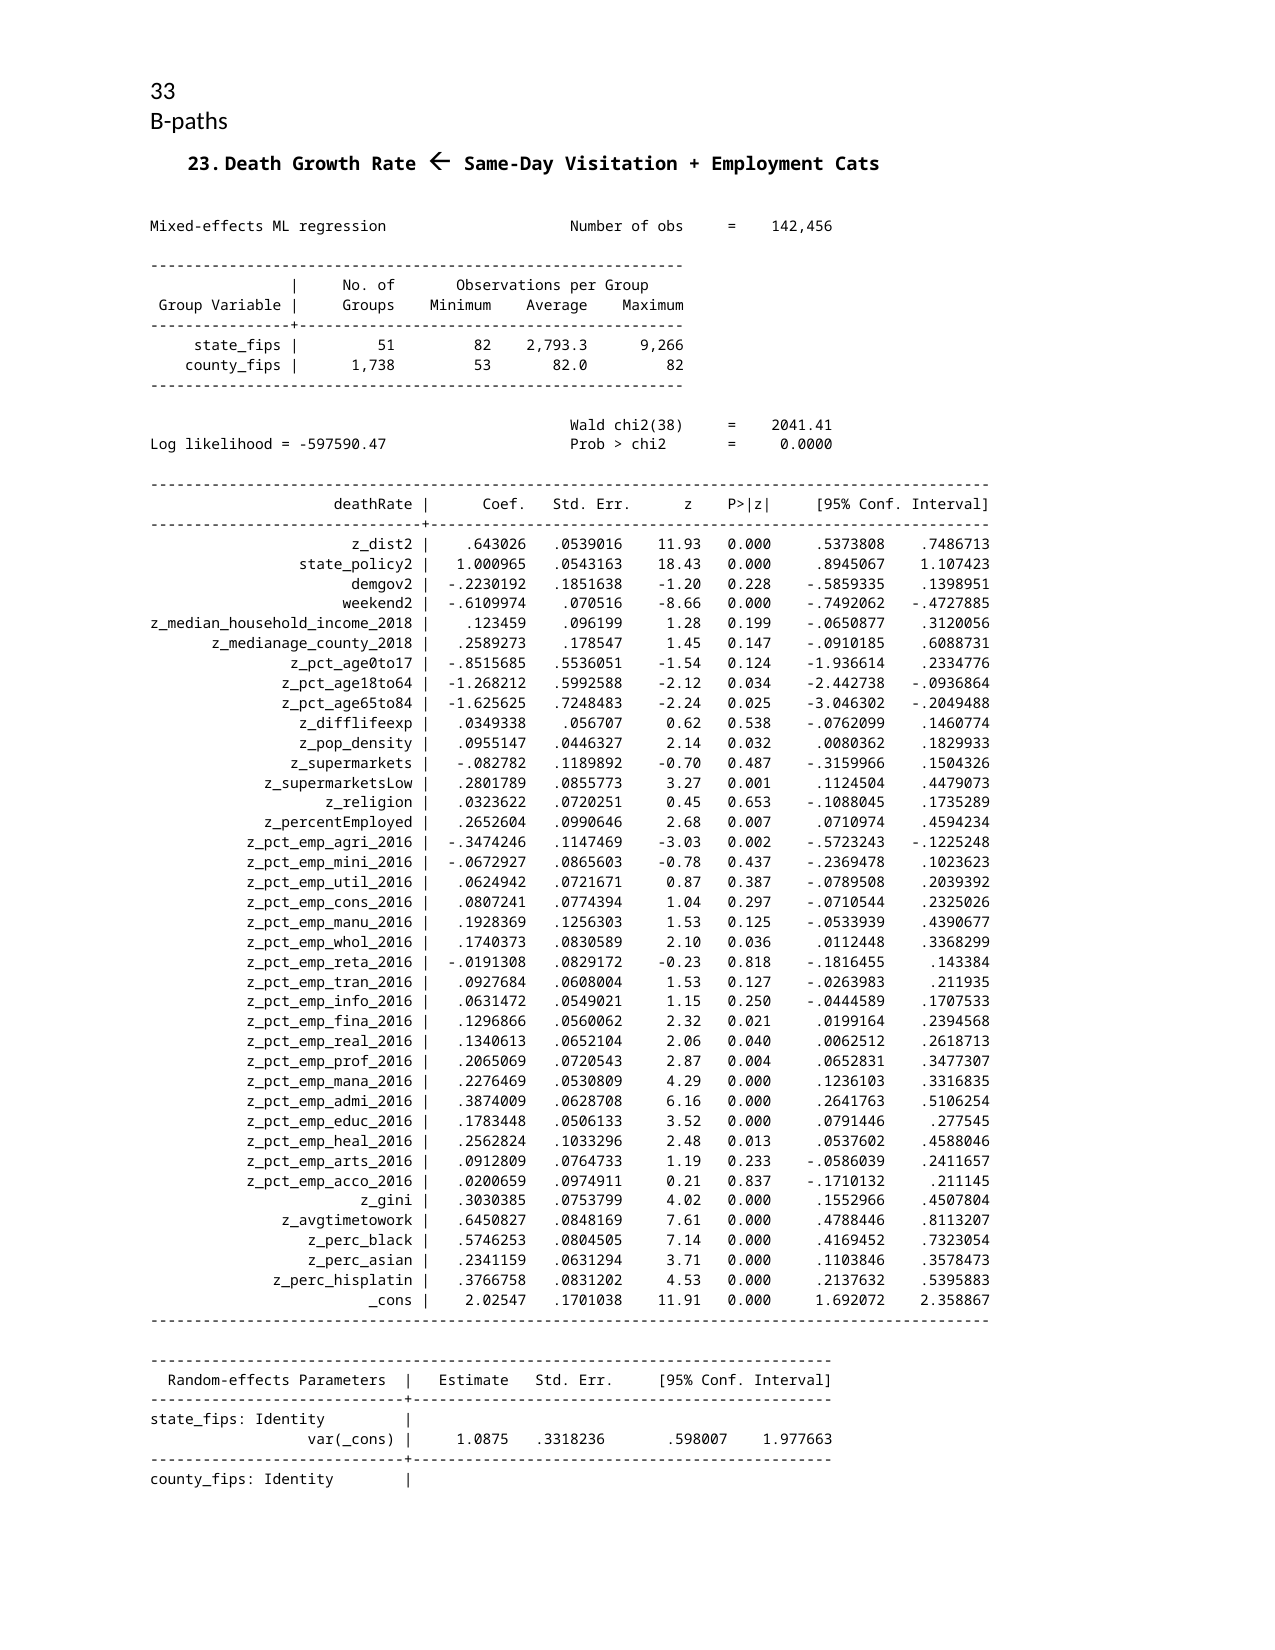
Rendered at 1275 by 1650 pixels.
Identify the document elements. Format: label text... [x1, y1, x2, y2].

text state_policy2 | 1.000965 .0543163 18.43 0.000 .8945067 1.107423 [150, 553, 1125, 573]
list Death Growth Rate Same-Day Visitation + Employment Cats [187, 150, 1125, 176]
text ------------------------------------------------------------------------------ [150, 1349, 1125, 1369]
text ----------------+-------------------------------------------- [150, 315, 1125, 335]
text Mixed-effects ML regression Number of obs = 142,456 [150, 215, 1125, 235]
text z_medianage_county_2018 | .2589273 .178547 1.45 0.147 -.0910185 .6088731 [150, 633, 1125, 653]
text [150, 1449, 1125, 1469]
text z_pct_emp_mini_2016 | -.0672927 .0865603 -0.78 0.437 -.2369478 .1023623 [150, 852, 1125, 872]
text z_pct_age18to64 | -1.268212 .5992588 -2.12 0.034 -2.442738 -.0936864 [150, 673, 1125, 693]
text z_pct_emp_heal_2016 | .2562824 .1033296 2.48 0.013 .0537602 .4588046 [150, 1131, 1125, 1150]
text ------------------------------------------------------------------------------------------------ [150, 474, 1125, 494]
text county_fips | 1,738 53 82.0 82 [150, 354, 1125, 374]
text demgov2 | -.2230192 .1851638 -1.20 0.228 -.5859335 .1398951 [150, 573, 1125, 593]
text z_pct_emp_cons_2016 | .0807241 .0774394 1.04 0.297 -.0710544 .2325026 [150, 892, 1125, 912]
text Random-effects Parameters | Estimate Std. Err. [95% Conf. Interval] [150, 1369, 1125, 1389]
text z_pct_emp_arts_2016 | .0912809 .0764733 1.19 0.233 -.0586039 .2411657 [150, 1150, 1125, 1170]
text county_fips: Identity | [150, 1469, 1125, 1489]
text z_percentEmployed | .2652604 .0990646 2.68 0.007 .0710974 .4594234 [150, 812, 1125, 832]
text z_difflifeexp | .0349338 .056707 0.62 0.538 -.0762099 .1460774 [150, 713, 1125, 733]
text z_pct_emp_admi_2016 | .3874009 .0628708 6.16 0.000 .2641763 .5106254 [150, 1091, 1125, 1111]
text Group Variable | Groups Minimum Average Maximum [150, 295, 1125, 315]
text var(_cons) | 1.0875 .3318236 .598007 1.977663 [150, 1429, 1125, 1449]
text z_pct_age65to84 | -1.625625 .7248483 -2.24 0.025 -3.046302 -.2049488 [150, 693, 1125, 713]
text z_pct_emp_manu_2016 | .1928369 .1256303 1.53 0.125 -.0533939 .4390677 [150, 912, 1125, 932]
text _cons | 2.02547 .1701038 11.91 0.000 1.692072 2.358867 [150, 1290, 1125, 1309]
text z_supermarkets | -.082782 .1189892 -0.70 0.487 -.3159966 .1504326 [150, 752, 1125, 772]
text z_pop_density | .0955147 .0446327 2.14 0.032 .0080362 .1829933 [150, 733, 1125, 752]
text ------------------------------------------------------------- [150, 374, 1125, 394]
text z_pct_age0to17 | -.8515685 .5536051 -1.54 0.124 -1.936614 .2334776 [150, 653, 1125, 673]
text z_perc_asian | .2341159 .0631294 3.71 0.000 .1103846 .3578473 [150, 1250, 1125, 1270]
text z_pct_emp_agri_2016 | -.3474246 .1147469 -3.03 0.002 -.5723243 -.1225248 [150, 832, 1125, 852]
text z_pct_emp_whol_2016 | .1740373 .0830589 2.10 0.036 .0112448 .3368299 [150, 932, 1125, 951]
text z_supermarketsLow | .2801789 .0855773 3.27 0.001 .1124504 .4479073 [150, 772, 1125, 792]
text z_pct_emp_mana_2016 | .2276469 .0530809 4.29 0.000 .1236103 .3316835 [150, 1071, 1125, 1091]
text Log likelihood = -597590.47 Prob > chi2 = 0.0000 [150, 434, 1125, 454]
text z_pct_emp_fina_2016 | .1296866 .0560062 2.32 0.021 .0199164 .2394568 [150, 1011, 1125, 1031]
text z_perc_hisplatin | .3766758 .0831202 4.53 0.000 .2137632 .5395883 [150, 1270, 1125, 1290]
text weekend2 | -.6109974 .070516 -8.66 0.000 -.7492062 -.4727885 [150, 593, 1125, 613]
text z_dist2 | .643026 .0539016 11.93 0.000 .5373808 .7486713 [150, 534, 1125, 553]
text z_pct_emp_info_2016 | .0631472 .0549021 1.15 0.250 -.0444589 .1707533 [150, 991, 1125, 1011]
text z_pct_emp_real_2016 | .1340613 .0652104 2.06 0.040 .0062512 .2618713 [150, 1031, 1125, 1051]
text z_pct_emp_acco_2016 | .0200659 .0974911 0.21 0.837 -.1710132 .211145 [150, 1170, 1125, 1190]
text z_gini | .3030385 .0753799 4.02 0.000 .1552966 .4507804 [150, 1190, 1125, 1210]
text | No. of Observations per Group [150, 275, 1125, 295]
text z_religion | .0323622 .0720251 0.45 0.653 -.1088045 .1735289 [150, 792, 1125, 812]
text z_pct_emp_educ_2016 | .1783448 .0506133 3.52 0.000 .0791446 .277545 [150, 1111, 1125, 1131]
text z_median_household_income_2018 | .123459 .096199 1.28 0.199 -.0650877 .3120056 [150, 613, 1125, 633]
text -----------------------------+------------------------------------------------ [150, 1389, 1125, 1409]
text z_pct_emp_reta_2016 | -.0191308 .0829172 -0.23 0.818 -.1816455 .143384 [150, 951, 1125, 971]
text ------------------------------------------------------------------------------------------------ [150, 1309, 1125, 1329]
text state_fips: Identity | [150, 1409, 1125, 1429]
text deathRate | Coef. Std. Err. z P>|z| [95% Conf. Interval] [150, 494, 1125, 514]
text -------------------------------+---------------------------------------------------------------- [150, 514, 1125, 534]
text z_pct_emp_tran_2016 | .0927684 .0608004 1.53 0.127 -.0263983 .211935 [150, 971, 1125, 991]
text z_avgtimetowork | .6450827 .0848169 7.61 0.000 .4788446 .8113207 [150, 1210, 1125, 1230]
text ------------------------------------------------------------- [150, 255, 1125, 275]
text z_perc_black | .5746253 .0804505 7.14 0.000 .4169452 .7323054 [150, 1230, 1125, 1250]
text z_pct_emp_util_2016 | .0624942 .0721671 0.87 0.387 -.0789508 .2039392 [150, 872, 1125, 892]
text state_fips | 51 82 2,793.3 9,266 [150, 335, 1125, 354]
text z_pct_emp_prof_2016 | .2065069 .0720543 2.87 0.004 .0652831 .3477307 [150, 1051, 1125, 1071]
text Wald chi2(38) = 2041.41 [150, 414, 1125, 434]
